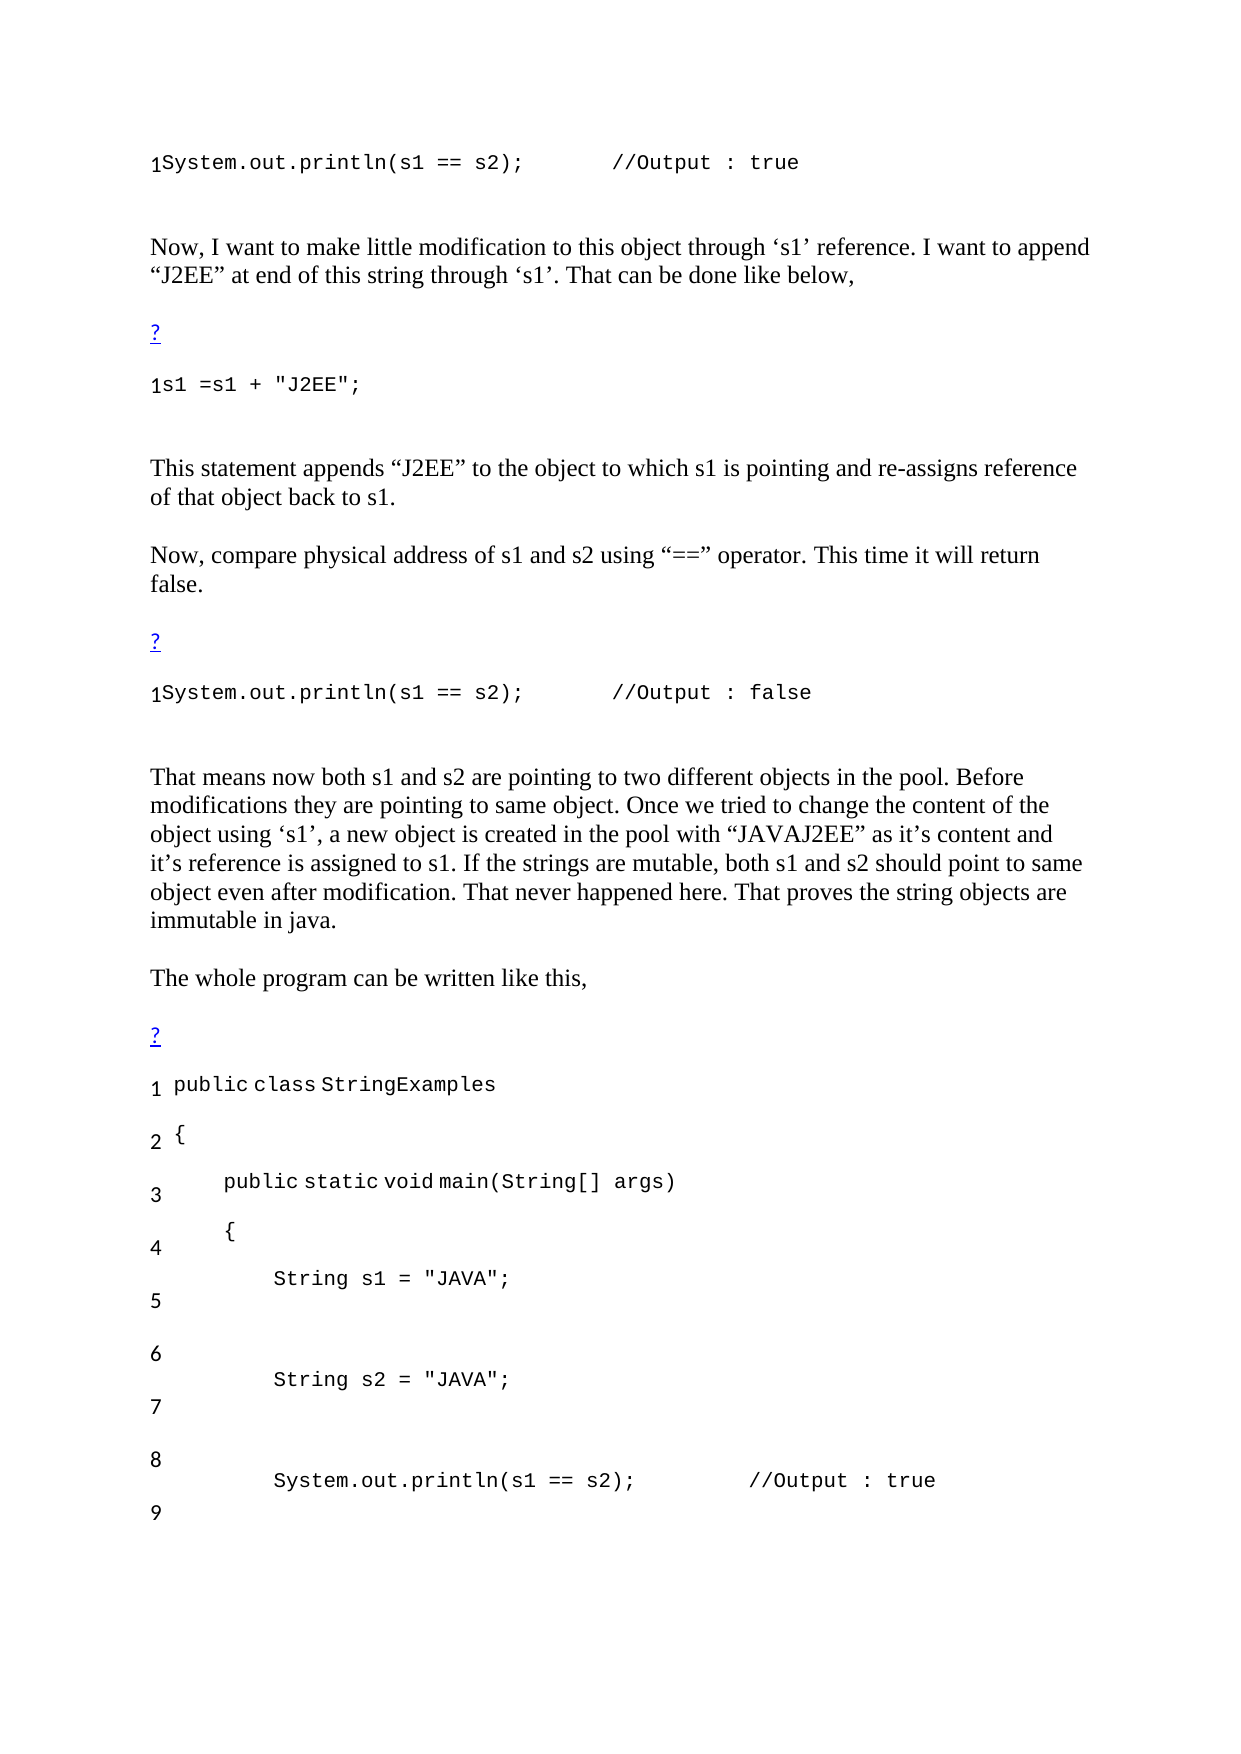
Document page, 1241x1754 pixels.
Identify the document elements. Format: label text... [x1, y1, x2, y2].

text ? [150, 318, 1090, 347]
table_header s1 =s1 + "J2EE"; [162, 372, 362, 424]
table_header System.out.println(s1 == s2); //Output : false [162, 680, 812, 732]
text ? [150, 627, 1090, 655]
text This statement appends “J2EE” to the object to which s1 is pointing and re-assigns reference of that object back to s1. [150, 453, 1090, 511]
text The whole program can be written like this, [150, 963, 1090, 992]
text That means now both s1 and s2 are pointing to two different objects in the pool. Before modifications they are pointing to same object. Once we tried to change the content of the object using ‘s1’, a new object is created in the pool with “JAVAJ2EE” as it’s content and it’s reference is assigned to s1. If the strings are mutable, both s1 and s2 should point to same object even after modification. That never happened here. That proves the string objects are immutable in java. [150, 762, 1090, 934]
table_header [150, 1074, 173, 1571]
text Now, I want to make little modification to this object through ‘s1’ reference. I want to append “J2EE” at end of this string through ‘s1’. That can be done like below, [150, 232, 1090, 289]
text Now, compare physical address of s1 and s2 using “==” operator. This time it will return false. [150, 540, 1090, 598]
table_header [173, 1074, 948, 1571]
table_header System.out.println(s1 == s2); //Output : true [162, 150, 799, 203]
text ? [150, 1021, 1090, 1049]
